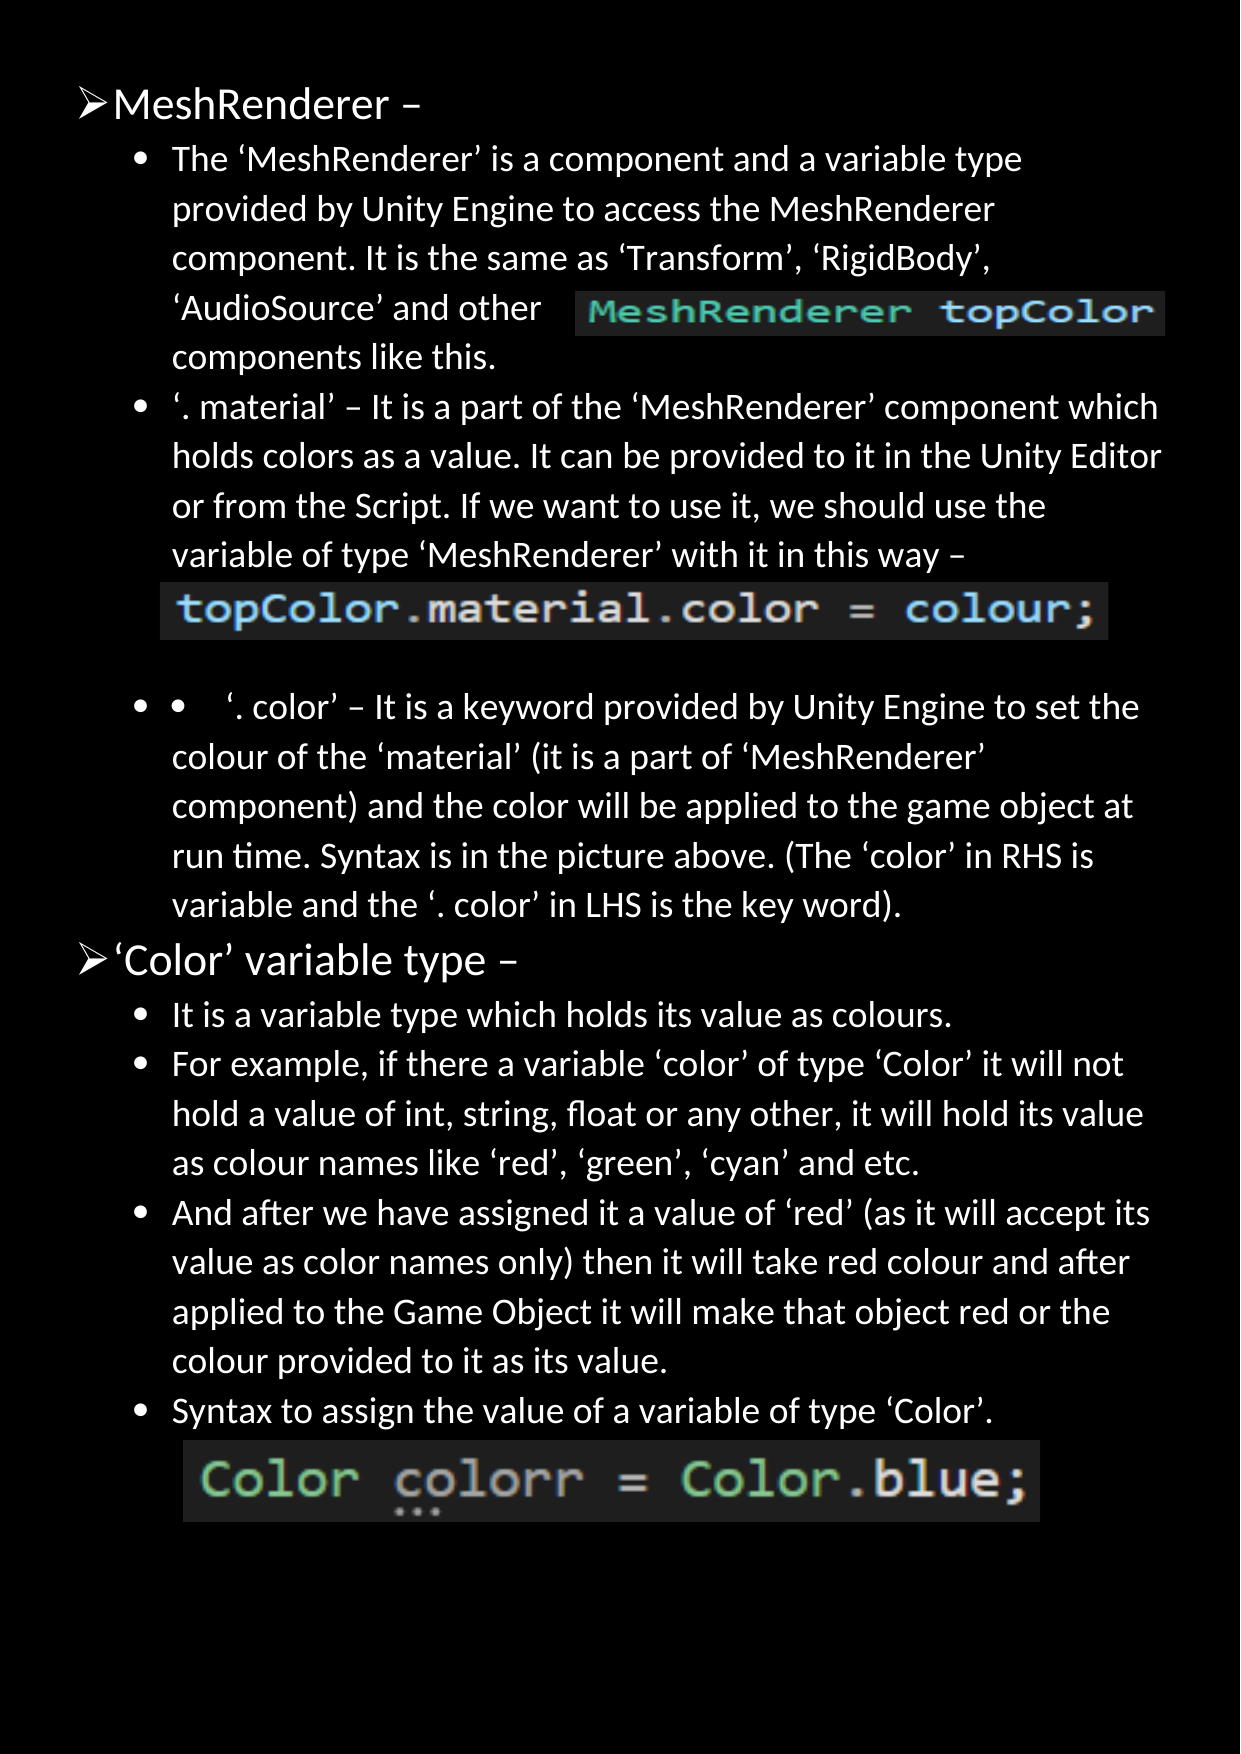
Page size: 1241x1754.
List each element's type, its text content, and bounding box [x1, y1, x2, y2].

list The ‘MeshRenderer’ is a component and a variable type provided by Unity Engine to access the MeshRenderer component. It is the same as ‘Transform’, ‘RigidBody’, ‘AudioSource’ and other components like this. [134, 135, 1165, 379]
picture [183, 1440, 1041, 1522]
list It is a variable type which holds its value as colours. [134, 991, 1165, 1037]
list ‘. color’ – It is a keyword provided by Unity Engine to set the colour of the ‘material’ (it is a part of ‘MeshRenderer’ component) and the color will be applied to the game object at run time. Syntax is in the picture above. (The ‘color’ in RHS is variable and the ‘. color’ in LHS is the key word). [134, 581, 1165, 927]
list ‘Color’ variable type – [75, 931, 1165, 987]
list MeshRenderer – [75, 75, 1165, 131]
list For example, if there a variable ‘color’ of type ‘Color’ it will not hold a value of int, string, float or any other, it will hold its value as colour names like ‘red’, ‘green’, ‘cyan’ and etc. [134, 1040, 1165, 1185]
picture [159, 582, 1109, 640]
list Syntax to assign the value of a variable of type ‘Color’. [134, 1387, 1165, 1433]
picture [575, 291, 1166, 336]
list ‘. material’ – It is a part of the ‘MeshRenderer’ component which holds colors as a value. It can be provided to it in the Unity Editor or from the Script. If we want to use it, we should use the variable of type ‘MeshRenderer’ with it in this way – [134, 383, 1165, 577]
list And after we have assigned it a value of ‘red’ (as it will accept its value as color names only) then it will take red colour and after applied to the Game Object it will make that object red or the colour provided to it as its value. [134, 1189, 1165, 1383]
